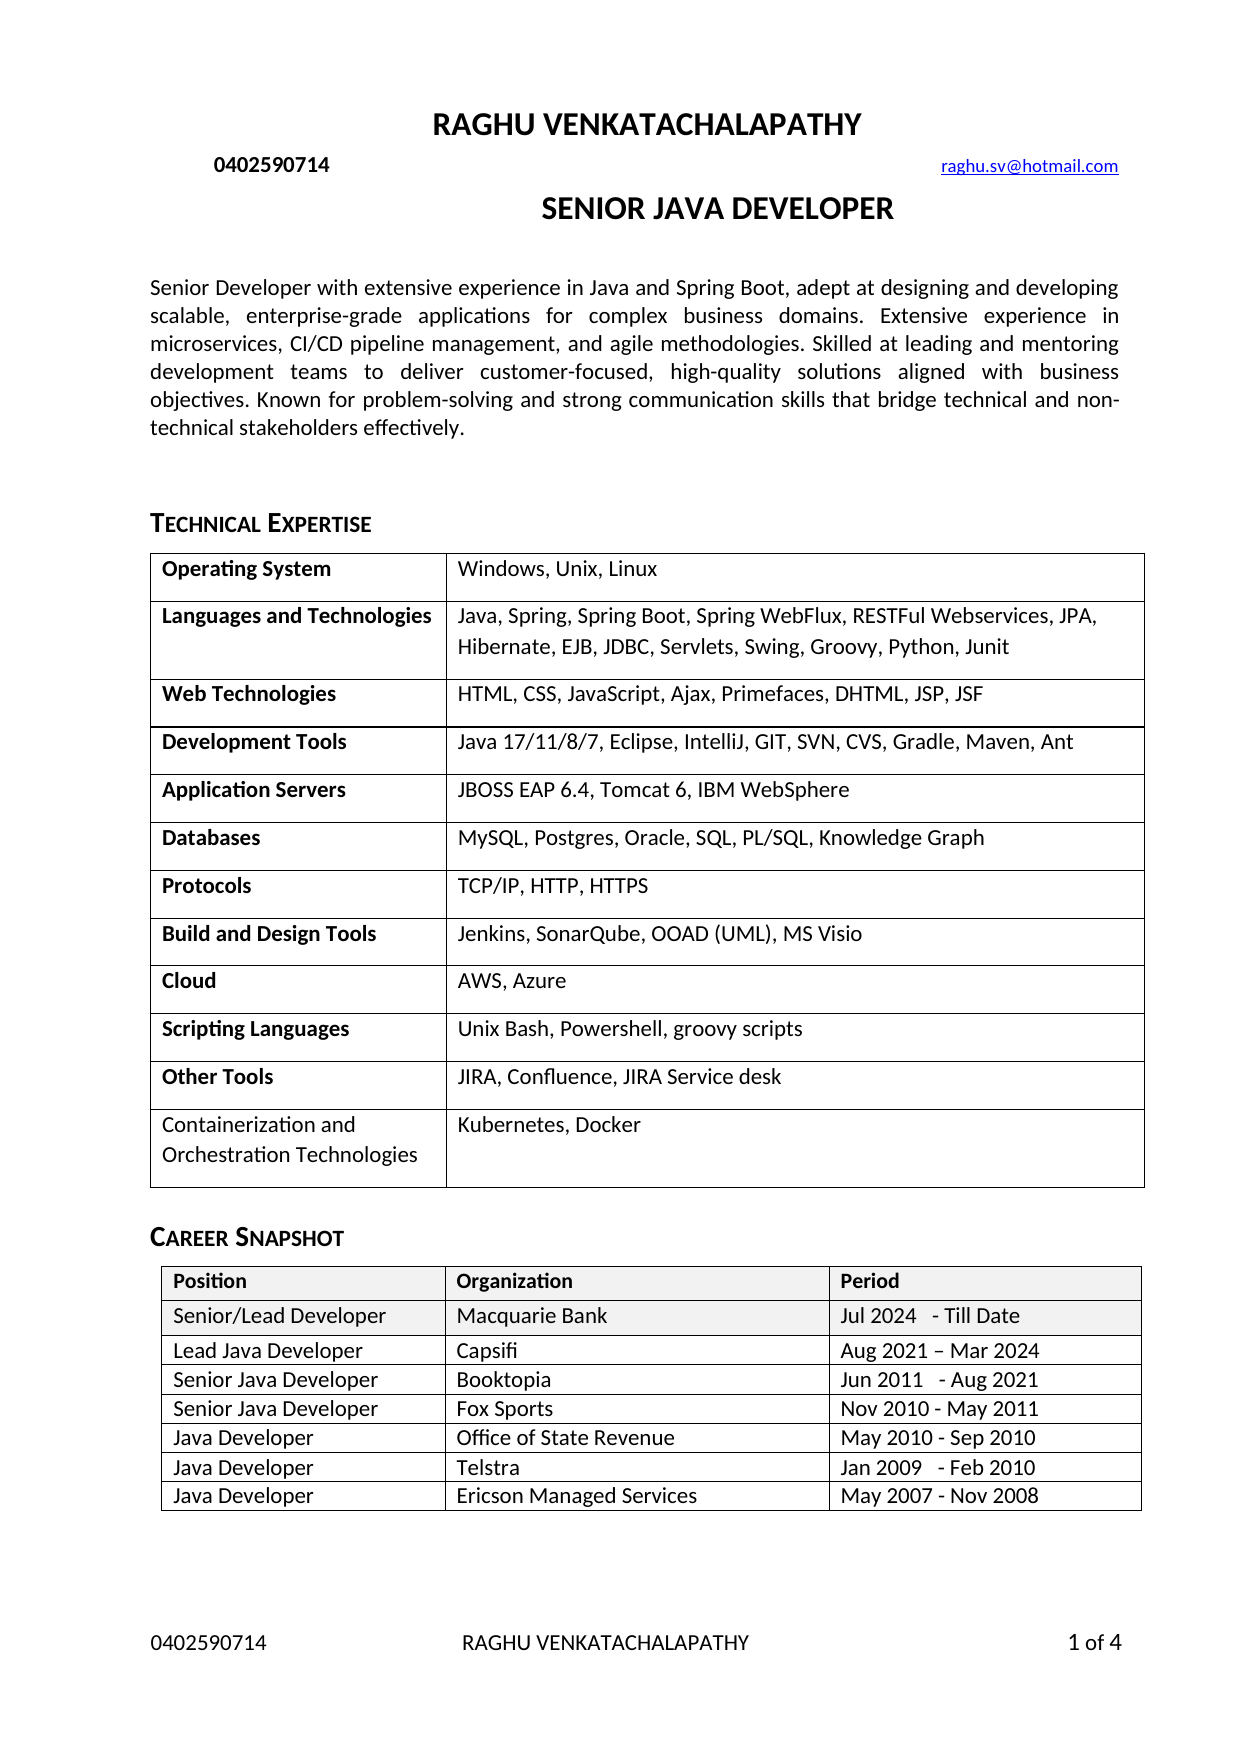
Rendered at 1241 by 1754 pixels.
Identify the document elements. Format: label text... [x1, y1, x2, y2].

table_header Operating System [151, 554, 446, 601]
table_cell Application Servers [151, 775, 446, 822]
text Senior Developer with extensive experience in Java and Spring Boot, adept at designing and developing scalable, enterprise-grade applications for complex business domains. Extensive experience in microservices, CI/CD pipeline management, and agile methodologies. Skilled at leading and mentoring development teams to deliver customer-focused, high-quality solutions aligned with business objectives. Known for problem-solving and strong communication skills that bridge technical and non-technical stakeholders effectively. [150, 273, 1121, 441]
table_cell Cloud [151, 966, 446, 1013]
table_cell Java Developer [162, 1424, 445, 1452]
table_cell Containerization and Orchestration Technologies [151, 1110, 446, 1187]
text Career Snapshot [150, 1218, 1121, 1253]
table_cell Capsifi [446, 1336, 829, 1364]
table_cell Other Tools [151, 1062, 446, 1109]
table_cell Jan 2009 - Feb 2010 [830, 1453, 1141, 1481]
table_cell Languages and Technologies [151, 602, 446, 678]
table_header Windows, Unix, Linux [447, 554, 1144, 601]
table_cell Office of State Revenue [446, 1424, 829, 1452]
text Technical Expertise [150, 504, 1121, 540]
table_cell AWS, Azure [447, 966, 1144, 1013]
table_cell Kubernetes, Docker [447, 1110, 1144, 1187]
table_cell Scripting Languages [151, 1014, 446, 1061]
table_cell May 2010 - Sep 2010 [830, 1424, 1141, 1452]
table_cell Build and Design Tools [151, 919, 446, 965]
table_cell Senior/Lead Developer [162, 1301, 445, 1335]
table_header Organization [446, 1267, 829, 1300]
table_cell Nov 2010 - May 2011 [830, 1395, 1141, 1422]
table_cell Databases [151, 823, 446, 870]
table_cell Aug 2021 – Mar 2024 [830, 1336, 1141, 1364]
table_cell Jul 2024 - Till Date [830, 1301, 1141, 1335]
table_header Position [162, 1267, 445, 1300]
table_cell Development Tools [151, 728, 446, 774]
table_cell Booktopia [446, 1365, 829, 1393]
table_cell Telstra [446, 1453, 829, 1481]
text RAGHU VENKATACHALAPATHY [150, 103, 1122, 144]
table_cell Senior Java Developer [162, 1365, 445, 1393]
table_cell Java, Spring, Spring Boot, Spring WebFlux, RESTFul Webservices, JPA, Hibernate, EJB, JDBC, Servlets, Swing, Groovy, Python, Junit [447, 602, 1144, 678]
table_cell Web Technologies [151, 680, 446, 726]
table_header Period [830, 1267, 1141, 1300]
table_cell Jun 2011 - Aug 2021 [830, 1365, 1141, 1393]
table_cell MySQL, Postgres, Oracle, SQL, PL/SQL, Knowledge Graph [447, 823, 1144, 870]
table_cell Fox Sports [446, 1395, 829, 1422]
table_cell Lead Java Developer [162, 1336, 445, 1364]
text 0402590714 raghu.sv@hotmail.com [150, 150, 1122, 178]
table_cell Ericson Managed Services [446, 1482, 829, 1510]
table_cell TCP/IP, HTTP, HTTPS [447, 871, 1144, 918]
table_cell JIRA, Confluence, JIRA Service desk [447, 1062, 1144, 1109]
table_cell May 2007 - Nov 2008 [830, 1482, 1141, 1510]
table_cell JBOSS EAP 6.4, Tomcat 6, IBM WebSphere [447, 775, 1144, 822]
table_cell Protocols [151, 871, 446, 918]
table_cell Unix Bash, Powershell, groovy scripts [447, 1014, 1144, 1061]
table_cell Java Developer [162, 1482, 445, 1510]
table_cell Macquarie Bank [446, 1301, 829, 1335]
table_cell Jenkins, SonarQube, OOAD (UML), MS Visio [447, 919, 1144, 965]
table_cell Senior Java Developer [162, 1395, 445, 1422]
subtitle SENIOR JAVA DEVELOPER [150, 187, 1122, 227]
table_cell Java 17/11/8/7, Eclipse, IntelliJ, GIT, SVN, CVS, Gradle, Maven, Ant [447, 728, 1144, 774]
table_cell Java Developer [162, 1453, 445, 1481]
table_cell HTML, CSS, JavaScript, Ajax, Primefaces, DHTML, JSP, JSF [447, 680, 1144, 726]
